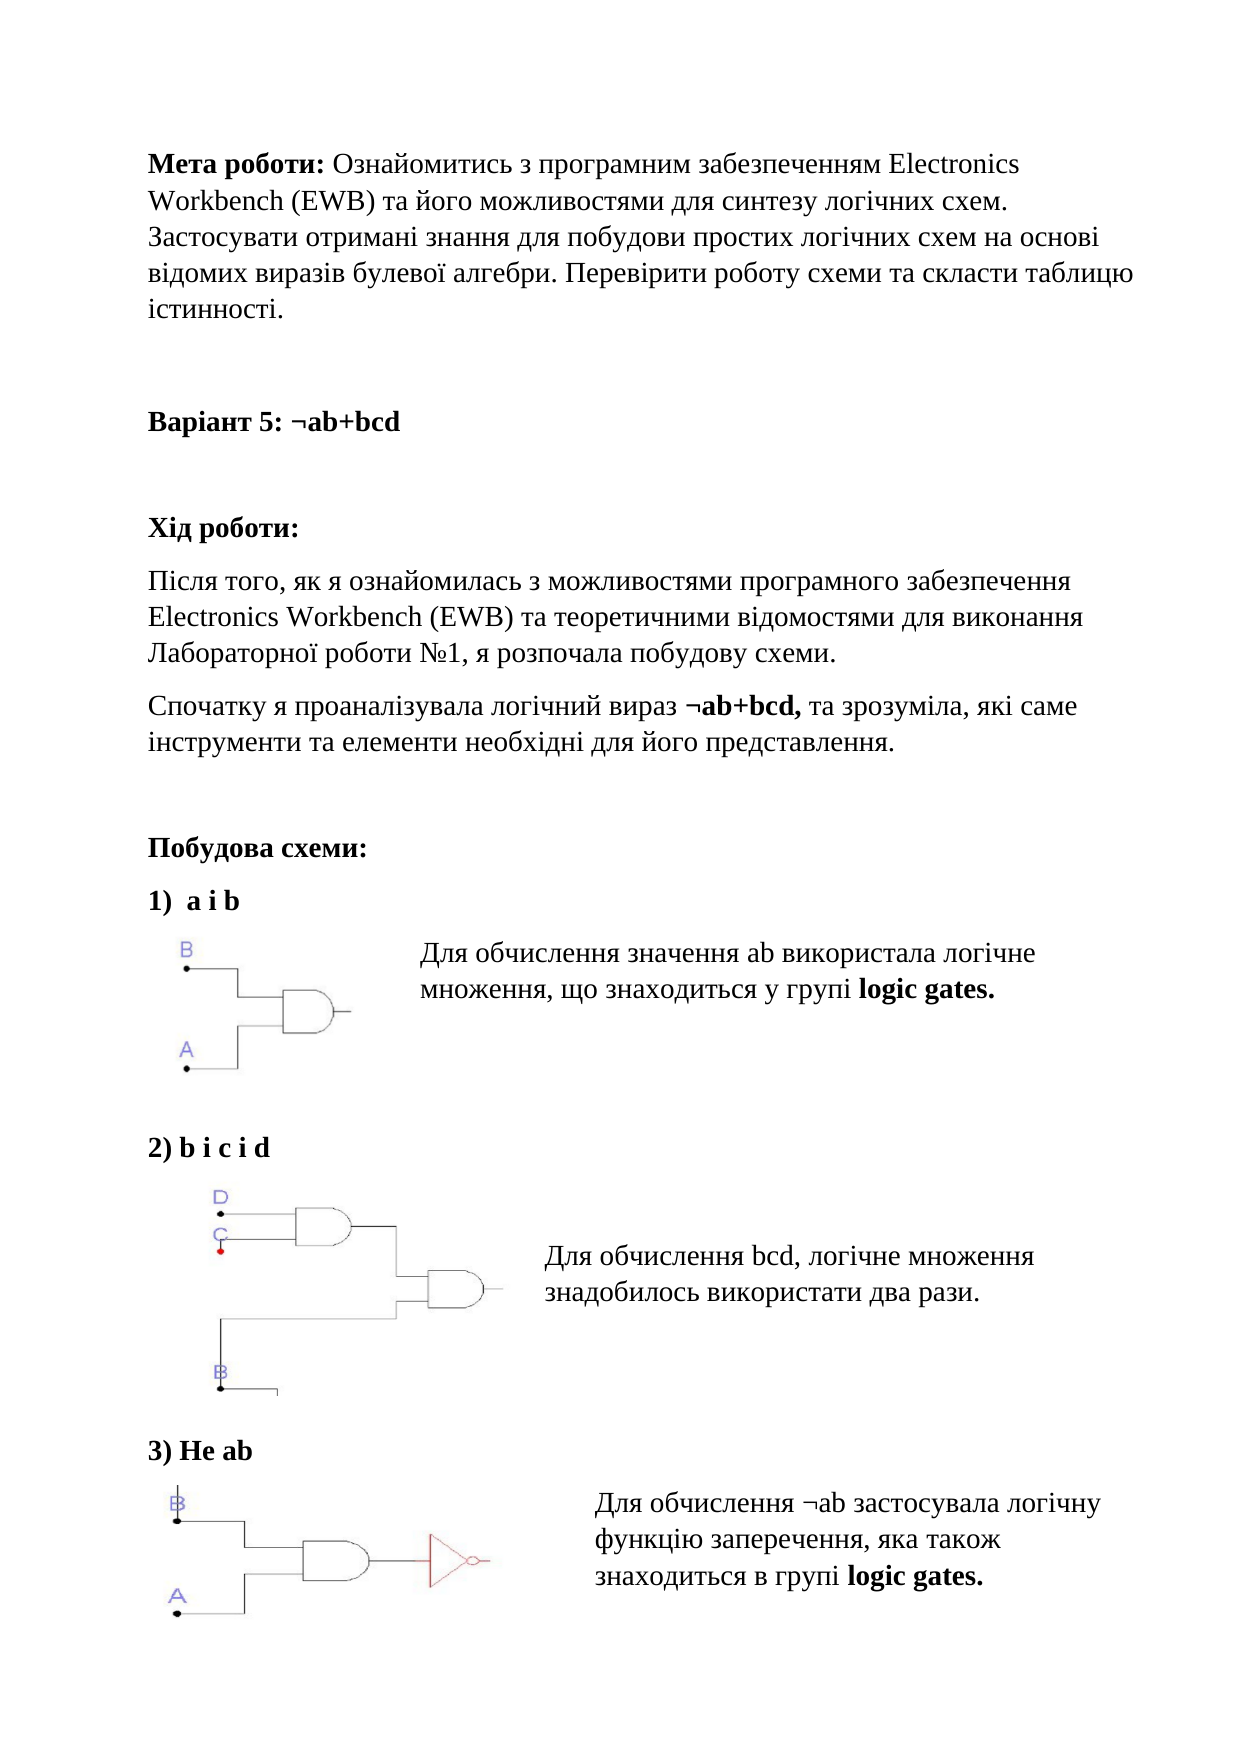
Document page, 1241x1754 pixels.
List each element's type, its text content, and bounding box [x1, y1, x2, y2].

text Варіант 5: ¬ab+bcd [148, 404, 1152, 438]
picture [147, 936, 401, 1089]
text 2) b і c і d [148, 1130, 1152, 1164]
text 3) Не ab [148, 1433, 1152, 1466]
text Мета роботи: Ознайомитись з програмним забезпеченням Electronics Workbench (EWB) та його можливостями для синтезу логічних схем. Застосувати отримані знання для побудови простих логічних схем на основі відомих виразів булевої алгебри. Перевірити роботу схеми та скласти таблицю істинності. [148, 147, 1152, 325]
text Спочатку я проаналізувала логічний вираз ¬ab+bcd, та зрозуміла, які саме інструменти та елементи необхідні для його представлення. [148, 688, 1152, 758]
text Для обчислення bcd, логічне множення знадобилось використати два рази. [526, 1238, 1152, 1308]
text Хід роботи: [148, 510, 1152, 544]
text Для обчислення значення ab використала логічне множення, що знаходиться у групі logic gates. [401, 936, 1152, 1005]
text 1) a і b [148, 883, 1152, 916]
picture [147, 1485, 576, 1636]
text Після того, як я ознайомилась з можливостями програмного забезпечення Electronics Workbench (EWB) та теоретичними відомостями для виконання Лабораторної роботи №1, я розпочала побудову схеми. [148, 563, 1152, 669]
picture [147, 1173, 526, 1396]
text Для обчислення ¬ab застосувала логічну функцію заперечення, яка також знаходиться в групі logic gates. [576, 1485, 1152, 1591]
text Побудова схеми: [148, 830, 1152, 863]
